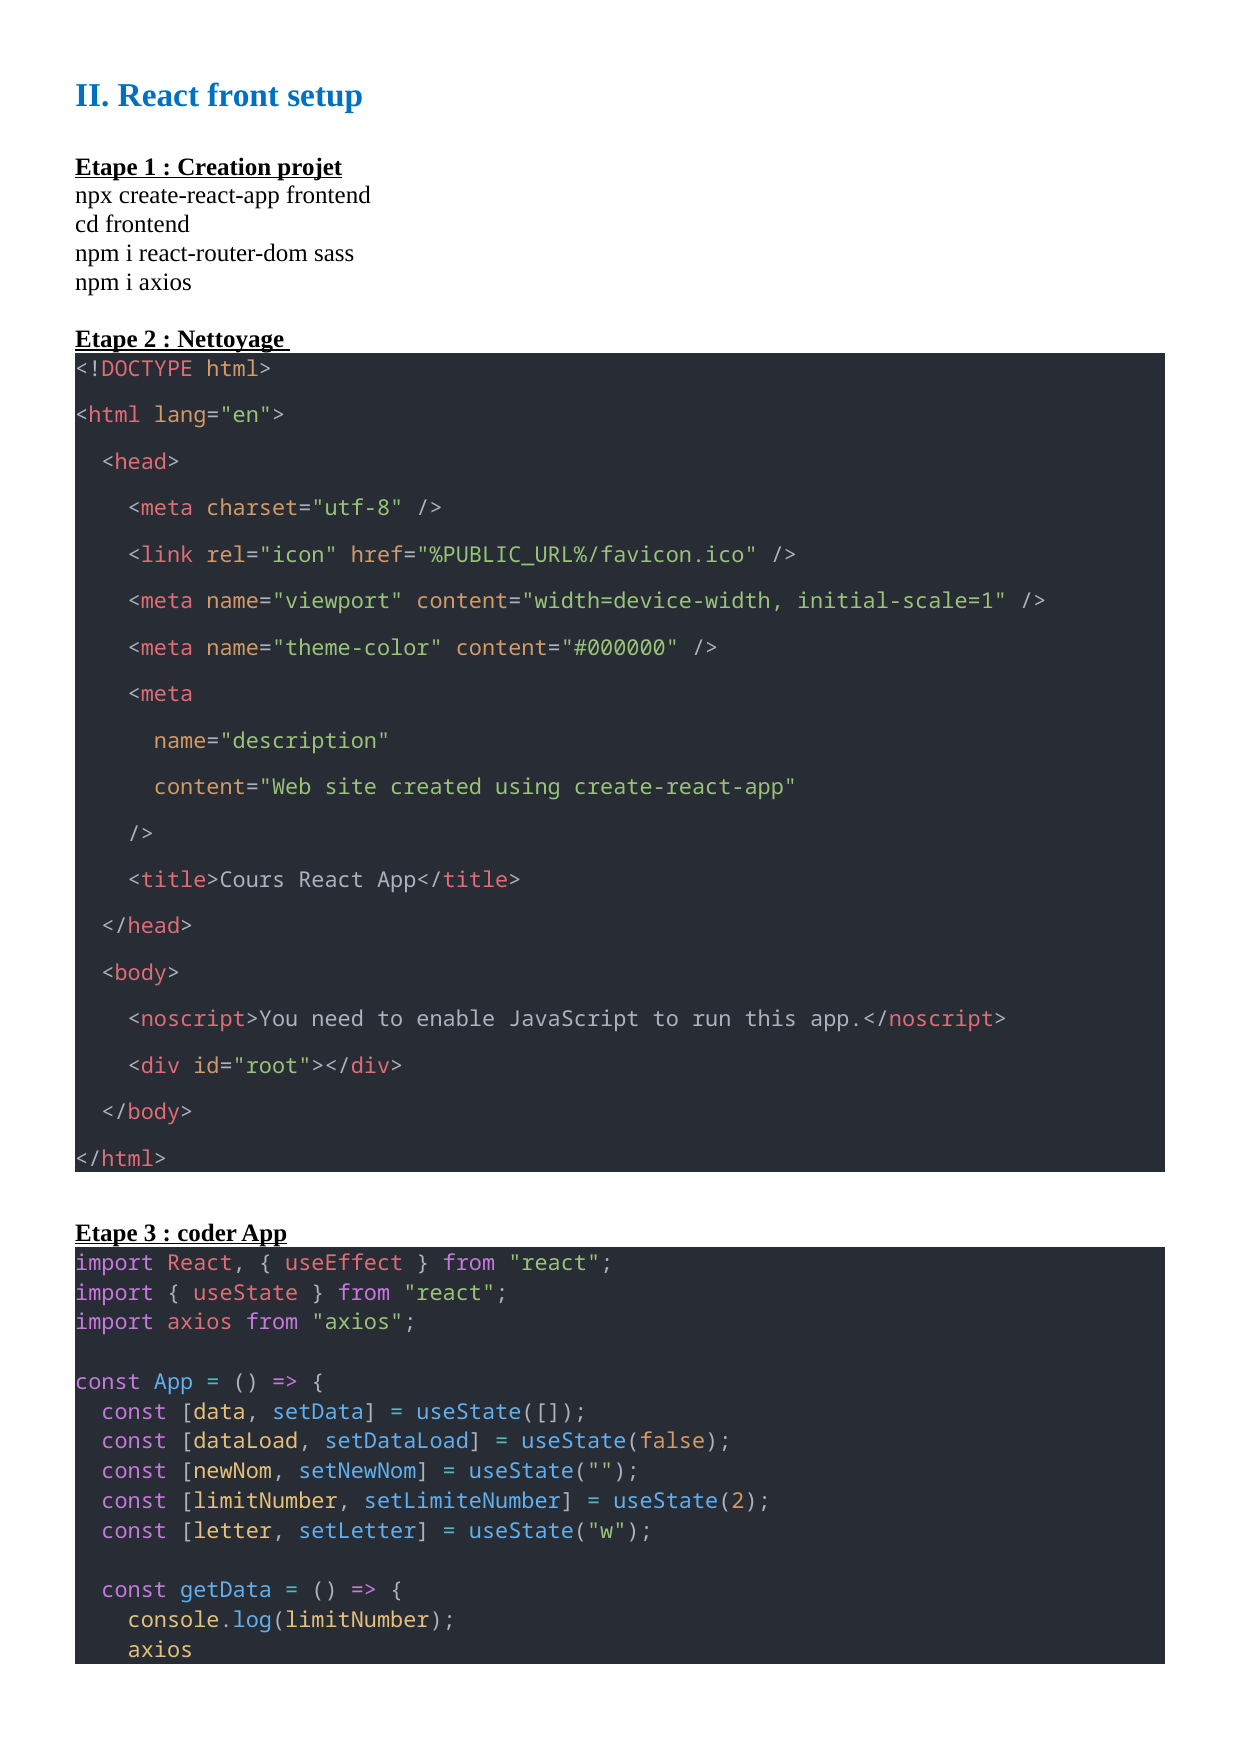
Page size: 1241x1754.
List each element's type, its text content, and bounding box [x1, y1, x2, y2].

text /> [75, 817, 1165, 847]
text cd frontend [75, 209, 1165, 238]
text <noscript>You need to enable JavaScript to run this app.</noscript> [75, 1003, 1165, 1033]
text const [limitNumber, setLimiteNumber] = useState(2); [75, 1485, 1165, 1515]
text content="Web site created using create-react-app" [75, 771, 1165, 801]
text axios [75, 1634, 1165, 1664]
text <title>Cours React App</title> [75, 864, 1165, 894]
text npm i react-router-dom sass [75, 238, 1165, 267]
text </html> [75, 1143, 1165, 1172]
text npx create-react-app frontend [75, 180, 1165, 209]
text </head> [75, 910, 1165, 940]
text <meta name="viewport" content="width=device-width, initial-scale=1" /> [75, 585, 1165, 615]
text name="description" [75, 724, 1165, 754]
text Etape 3 : coder App [75, 1218, 1165, 1247]
text import React, { useEffect } from "react"; [75, 1247, 1165, 1276]
text npm i axios [75, 267, 1165, 295]
text <!DOCTYPE html> [75, 353, 1165, 383]
text <meta name="theme-color" content="#000000" /> [75, 632, 1165, 661]
text import axios from "axios"; [75, 1306, 1165, 1336]
text const [dataLoad, setDataLoad] = useState(false); [75, 1425, 1165, 1455]
text <html lang="en"> [75, 399, 1165, 429]
text const [newNom, setNewNom] = useState(""); [75, 1455, 1165, 1485]
text console.log(limitNumber); [75, 1604, 1165, 1634]
text <div id="root"></div> [75, 1050, 1165, 1079]
text <link rel="icon" href="%PUBLIC_URL%/favicon.ico" /> [75, 539, 1165, 568]
text Etape 2 : Nettoyage [75, 324, 1165, 353]
text const [data, setData] = useState([]); [75, 1396, 1165, 1425]
text <head> [75, 446, 1165, 476]
text </body> [75, 1096, 1165, 1126]
text import { useState } from "react"; [75, 1276, 1165, 1306]
text Etape 1 : Creation projet [75, 152, 1165, 180]
text II. React front setup [75, 75, 1165, 113]
text const [letter, setLetter] = useState("w"); [75, 1515, 1165, 1544]
text <meta charset="utf-8" /> [75, 492, 1165, 522]
text <meta [75, 678, 1165, 708]
text const getData = () => { [75, 1574, 1165, 1604]
text const App = () => { [75, 1366, 1165, 1396]
text <body> [75, 957, 1165, 987]
